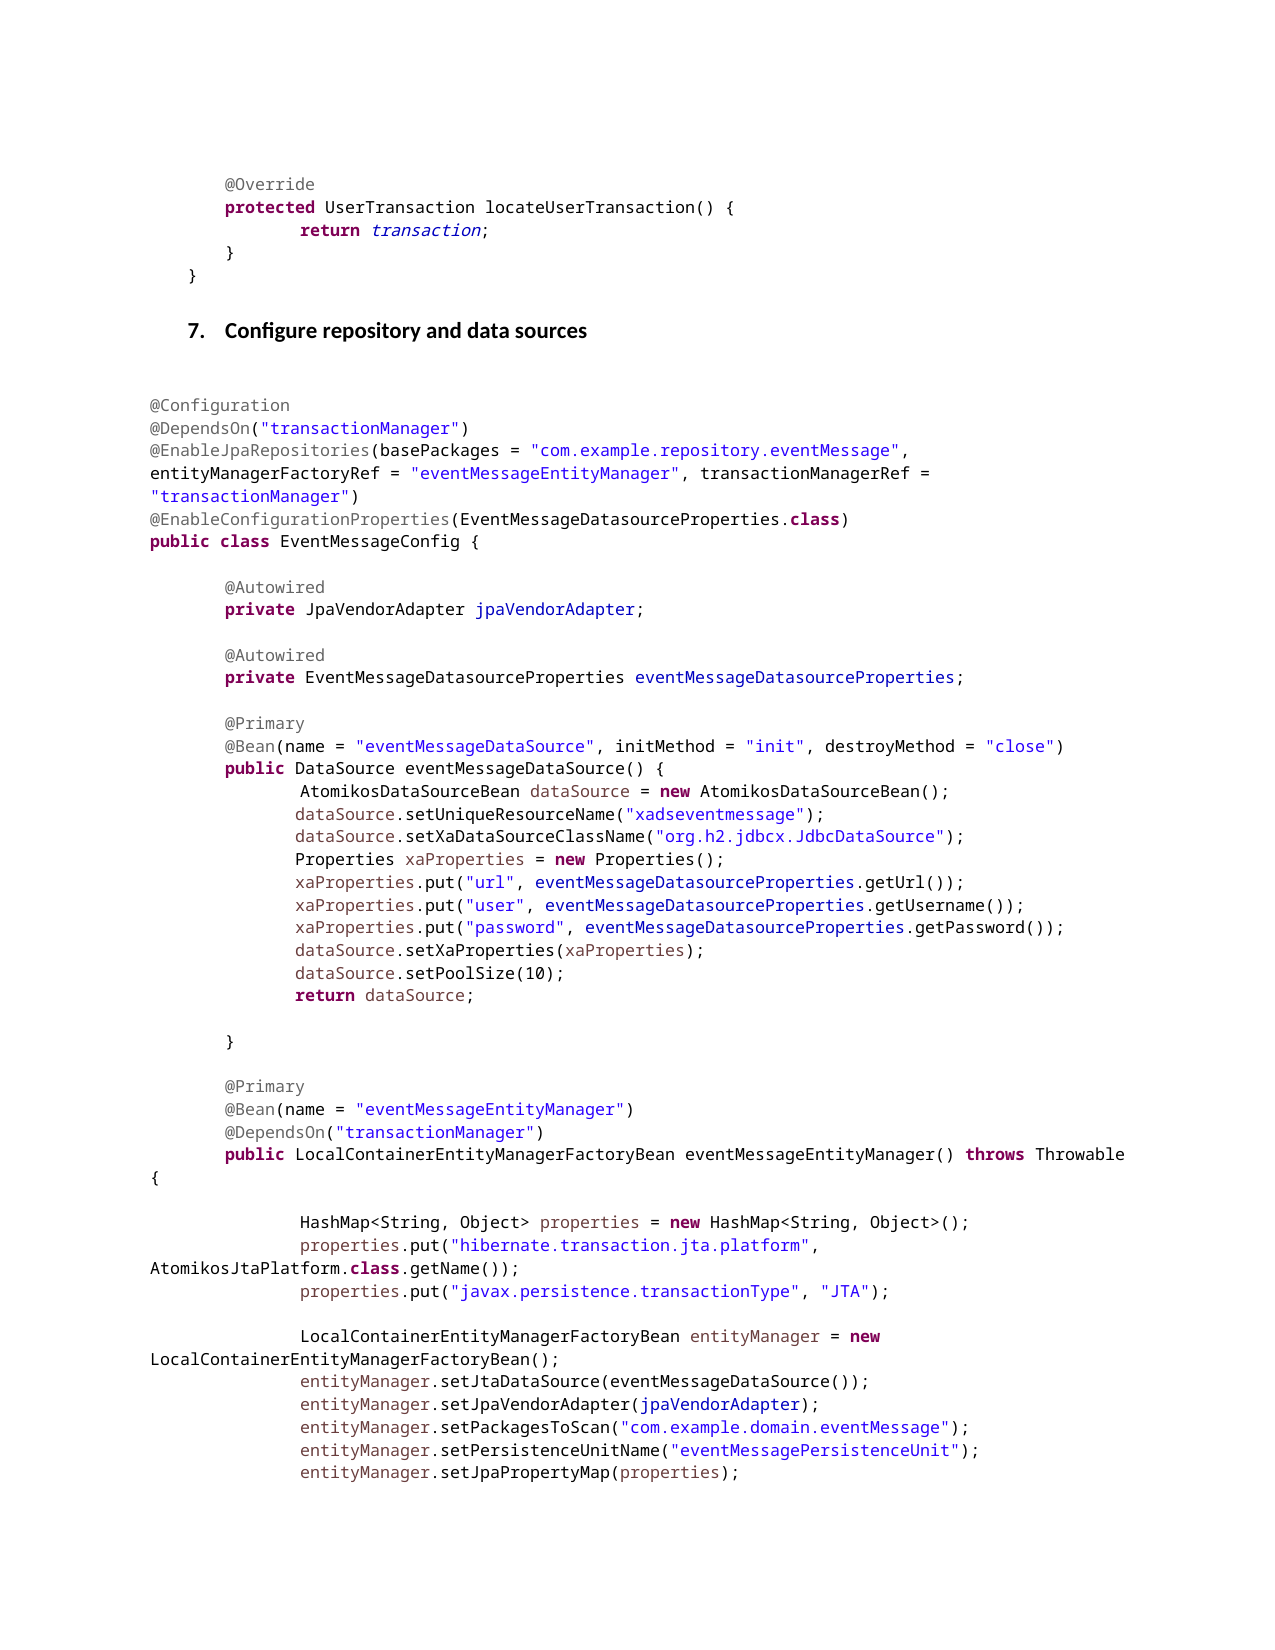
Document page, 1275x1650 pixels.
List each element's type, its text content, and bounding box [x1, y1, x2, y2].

list Configure repository and data sources [187, 316, 1125, 344]
text @Override [187, 173, 1125, 195]
text public LocalContainerEntityManagerFactoryBean eventMessageEntityManager() throws Throwable { [150, 1143, 1125, 1188]
text LocalContainerEntityManagerFactoryBean entityManager = new LocalContainerEntityManagerFactoryBean(); [150, 1324, 1125, 1370]
text } [150, 1029, 1125, 1052]
text entityManager.setJpaPropertyMap(properties); [150, 1461, 1125, 1483]
text return dataSource; [150, 984, 1125, 1007]
text properties.put("javax.persistence.transactionType", "JTA"); [150, 1279, 1125, 1302]
text } [187, 263, 1125, 286]
text @Autowired [150, 643, 1125, 666]
text @DependsOn("transactionManager") [150, 1120, 1125, 1143]
text @Bean(name = "eventMessageDataSource", initMethod = "init", destroyMethod = "close") [150, 734, 1125, 757]
text public DataSource eventMessageDataSource() { [150, 757, 1125, 779]
text HashMap<String, Object> properties = new HashMap<String, Object>(); [150, 1211, 1125, 1234]
text @EnableConfigurationProperties(EventMessageDatasourceProperties.class) [150, 507, 1125, 530]
text xaProperties.put("password", eventMessageDatasourceProperties.getPassword()); [150, 916, 1125, 938]
text dataSource.setXaDataSourceClassName("org.h2.jdbcx.JdbcDataSource"); [150, 825, 1125, 848]
text AtomikosDataSourceBean dataSource = new AtomikosDataSourceBean(); [150, 779, 1125, 802]
text entityManager.setPackagesToScan("com.example.domain.eventMessage"); [150, 1415, 1125, 1438]
text @Autowired [150, 575, 1125, 598]
text entityManager.setPersistenceUnitName("eventMessagePersistenceUnit"); [150, 1438, 1125, 1461]
text return transaction; [187, 218, 1125, 241]
text Properties xaProperties = new Properties(); [150, 848, 1125, 870]
text xaProperties.put("user", eventMessageDatasourceProperties.getUsername()); [150, 893, 1125, 916]
text } [187, 241, 1125, 263]
text protected UserTransaction locateUserTransaction() { [187, 195, 1125, 218]
text entityManager.setJpaVendorAdapter(jpaVendorAdapter); [150, 1393, 1125, 1415]
text private EventMessageDatasourceProperties eventMessageDatasourceProperties; [150, 666, 1125, 689]
text @Bean(name = "eventMessageEntityManager") [150, 1097, 1125, 1120]
text @Configuration [150, 393, 1125, 416]
text properties.put("hibernate.transaction.jta.platform", AtomikosJtaPlatform.class.getName()); [150, 1234, 1125, 1279]
text entityManager.setJtaDataSource(eventMessageDataSource()); [150, 1370, 1125, 1393]
text @DependsOn("transactionManager") [150, 416, 1125, 439]
text xaProperties.put("url", eventMessageDatasourceProperties.getUrl()); [150, 870, 1125, 893]
text @Primary [150, 1075, 1125, 1097]
text dataSource.setUniqueResourceName("xadseventmessage"); [150, 802, 1125, 825]
text public class EventMessageConfig { [150, 530, 1125, 552]
text private JpaVendorAdapter jpaVendorAdapter; [150, 598, 1125, 621]
text @EnableJpaRepositories(basePackages = "com.example.repository.eventMessage", entityManagerFactoryRef = "eventMessageEntityManager", transactionManagerRef = "transactionManager") [150, 439, 1125, 507]
text dataSource.setPoolSize(10); [150, 961, 1125, 984]
text dataSource.setXaProperties(xaProperties); [150, 938, 1125, 961]
text @Primary [150, 711, 1125, 734]
